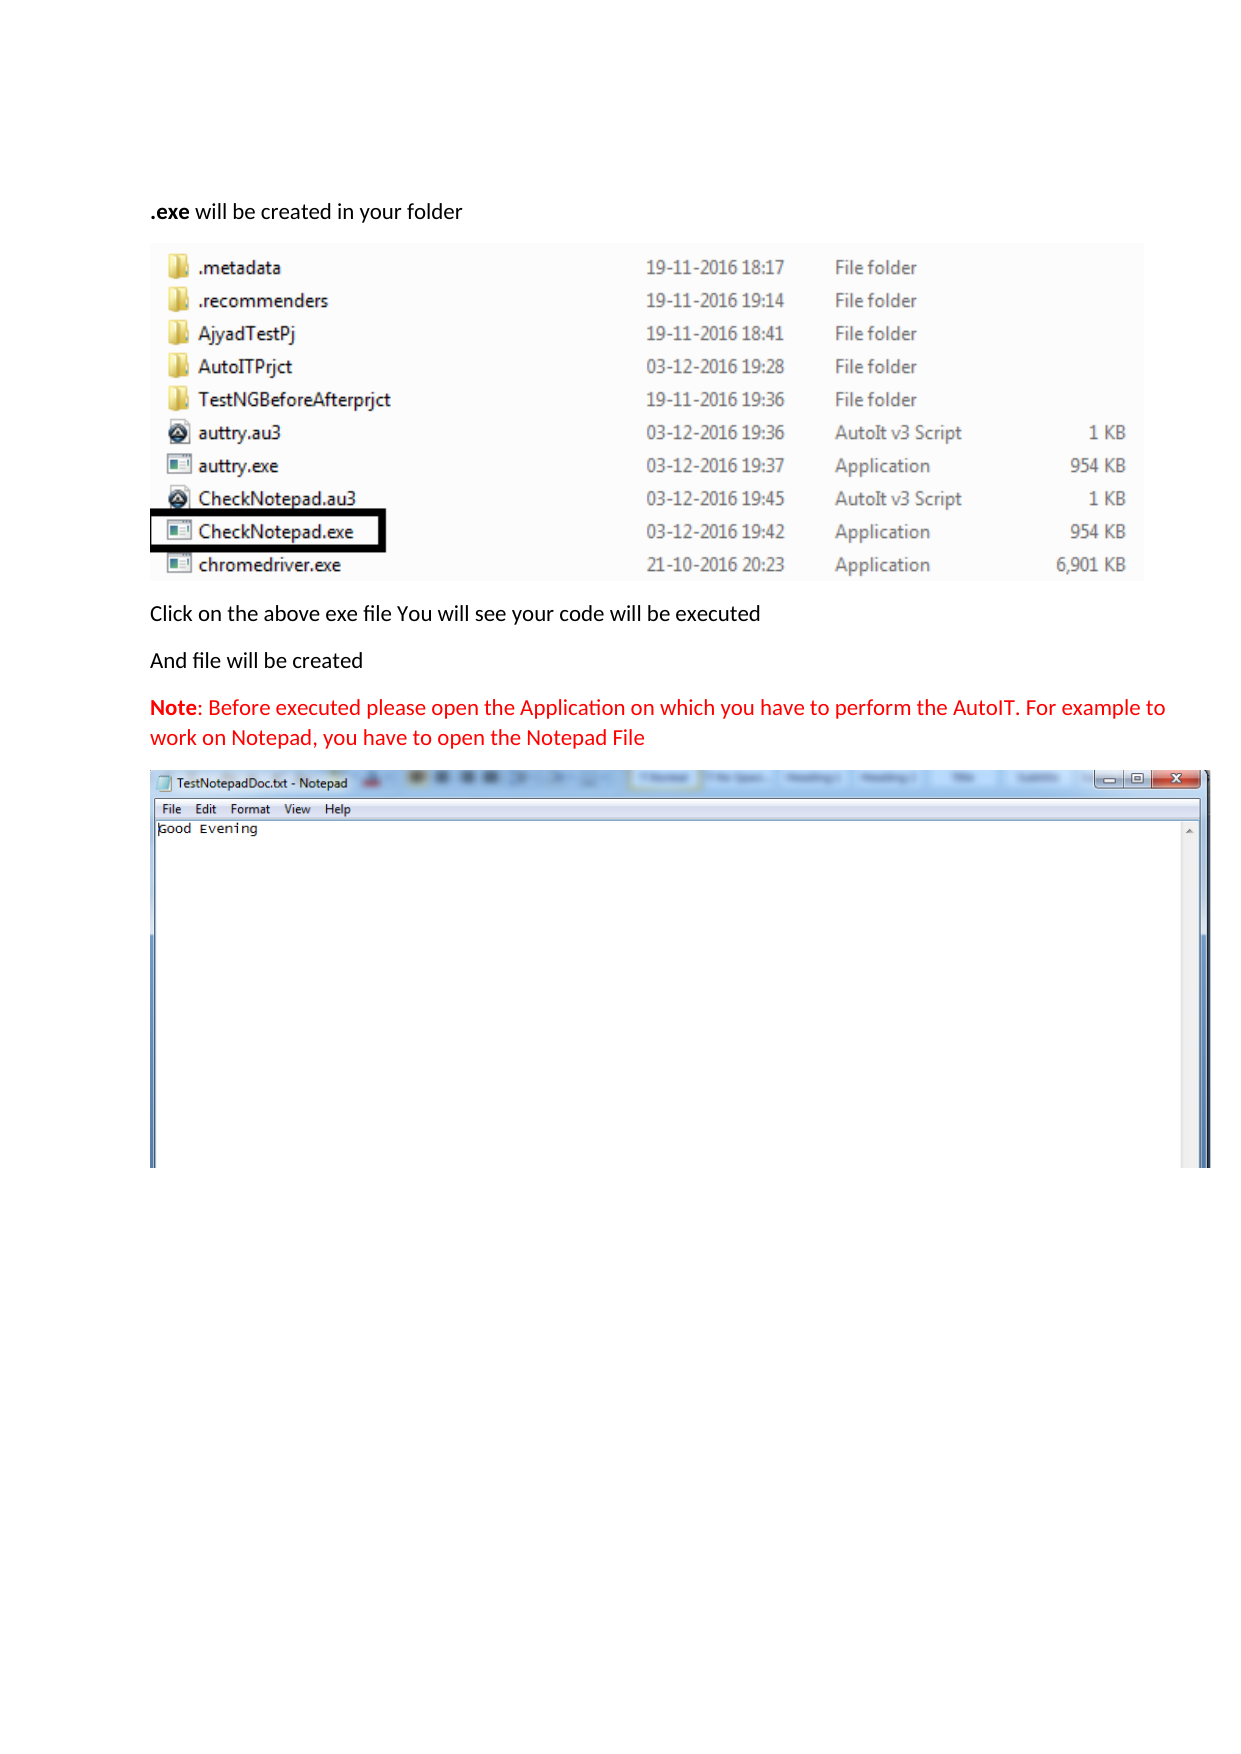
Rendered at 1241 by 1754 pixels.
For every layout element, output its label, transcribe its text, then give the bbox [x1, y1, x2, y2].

text And file will be created [150, 646, 1211, 674]
text Note: Before executed please open the Application on which you have to perform the AutoIT. For example to work on Notepad, you have to open the Notepad File [150, 693, 1211, 751]
text Click on the above exe file You will see your code will be executed [150, 599, 1211, 627]
picture [150, 243, 1145, 581]
picture [150, 770, 1211, 1168]
text .exe will be created in your folder [150, 197, 1211, 225]
